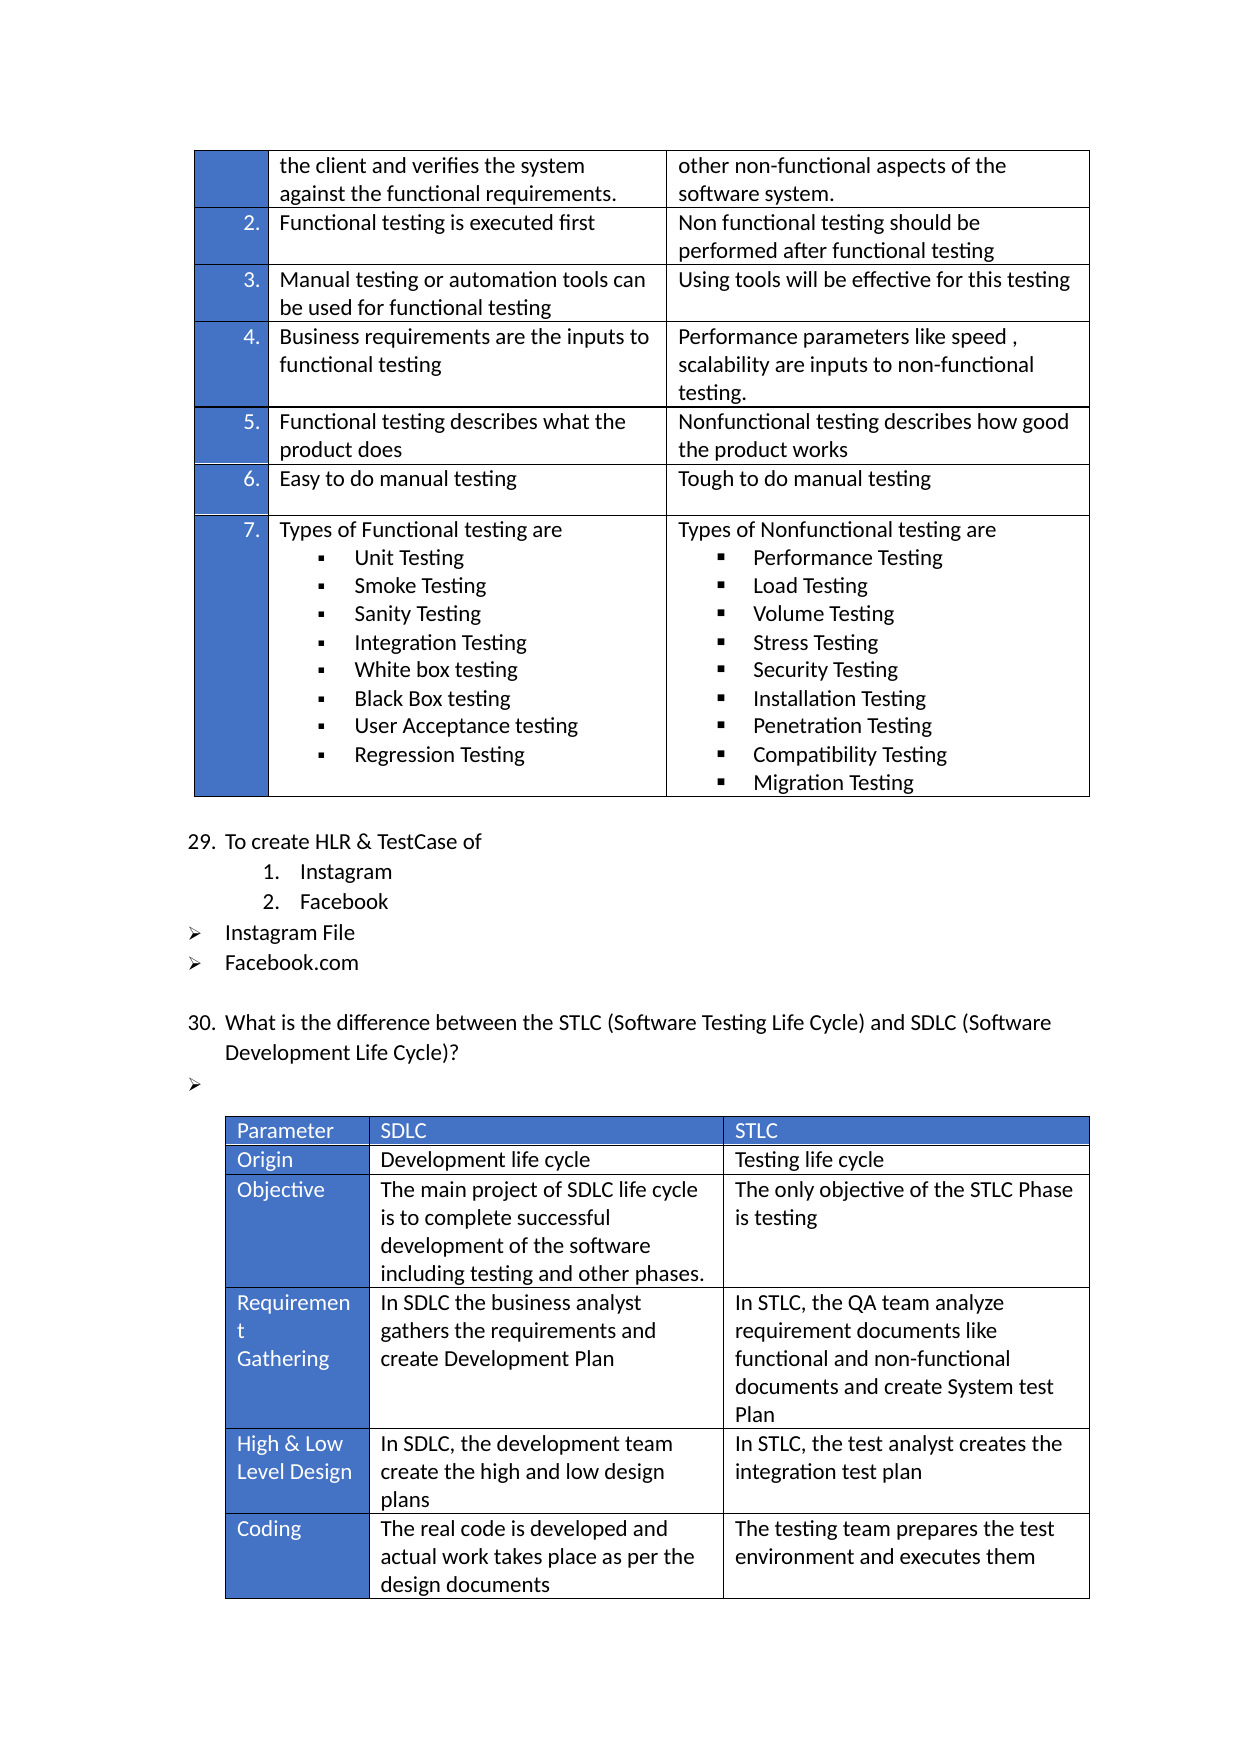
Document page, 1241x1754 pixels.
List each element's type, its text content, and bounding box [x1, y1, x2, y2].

table_cell [195, 408, 268, 463]
table_cell The only objective of the STLC Phase is testing [724, 1175, 1089, 1287]
table_cell In STLC, the QA team analyze requirement documents like functional and non-functional documents and create System test Plan [724, 1288, 1089, 1428]
table_cell Origin [226, 1146, 369, 1174]
table_cell In STLC, the test analyst creates the integration test plan [724, 1429, 1089, 1513]
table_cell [269, 151, 666, 207]
table_cell [195, 151, 268, 207]
table_cell Development life cycle [370, 1146, 723, 1174]
table_cell Types of Nonfunctional testing are Performance Testing Load Testing Volume Testing Stress Testing Security Testing Installation Testing Penetration Testing Compatibility Testing Migration Testing [667, 516, 1089, 796]
table_cell The main project of SDLC life cycle is to complete successful development of the software including testing and other phases. [370, 1175, 723, 1287]
table_header SDLC [370, 1117, 723, 1144]
table_cell Nonfunctional testing describes how good the product works [667, 408, 1089, 463]
table_cell [195, 322, 268, 406]
table_cell High & Low Level Design [226, 1429, 369, 1513]
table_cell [667, 151, 1089, 207]
table_cell Tough to do manual testing [667, 465, 1089, 514]
table_cell Testing life cycle [724, 1146, 1089, 1174]
table_cell [195, 465, 268, 514]
table_cell Business requirements are the inputs to functional testing [269, 322, 666, 406]
table_cell Requirement Gathering [226, 1288, 369, 1428]
table_cell Functional testing is executed first [269, 208, 666, 264]
table_cell [195, 208, 268, 264]
table_cell [195, 265, 268, 321]
list Facebook.com [187, 948, 1090, 976]
list What is the difference between the STLC (Software Testing Life Cycle) and SDLC (Software Development Life Cycle)? [187, 1008, 1090, 1066]
list To create HLR & TestCase of [187, 827, 1090, 855]
list Instagram [262, 857, 1090, 885]
table_cell In SDLC, the development team create the high and low design plans [370, 1429, 723, 1513]
list Facebook [262, 887, 1090, 915]
table_cell [195, 516, 268, 796]
table_cell Manual testing or automation tools can be used for functional testing [269, 265, 666, 321]
table_header STLC [724, 1117, 1089, 1144]
list Instagram File [187, 918, 1090, 946]
table_cell Using tools will be effective for this testing [667, 265, 1089, 321]
table_cell Types of Functional testing are Unit Testing Smoke Testing Sanity Testing Integration Testing White box testing Black Box testing User Acceptance testing Regression Testing [269, 516, 666, 796]
table_cell Objective [226, 1175, 369, 1287]
table_cell The real code is developed and actual work takes place as per the design documents [370, 1514, 723, 1598]
table_cell Coding [226, 1514, 369, 1598]
table_cell In SDLC the business analyst gathers the requirements and create Development Plan [370, 1288, 723, 1428]
table_cell Non functional testing should be performed after functional testing [667, 208, 1089, 264]
table_header Parameter [226, 1117, 369, 1144]
table_cell Easy to do manual testing [269, 465, 666, 514]
table_cell Functional testing describes what the product does [269, 408, 666, 463]
table_cell Performance parameters like speed , scalability are inputs to non-functional testing. [667, 322, 1089, 406]
table_cell The testing team prepares the test environment and executes them [724, 1514, 1089, 1598]
